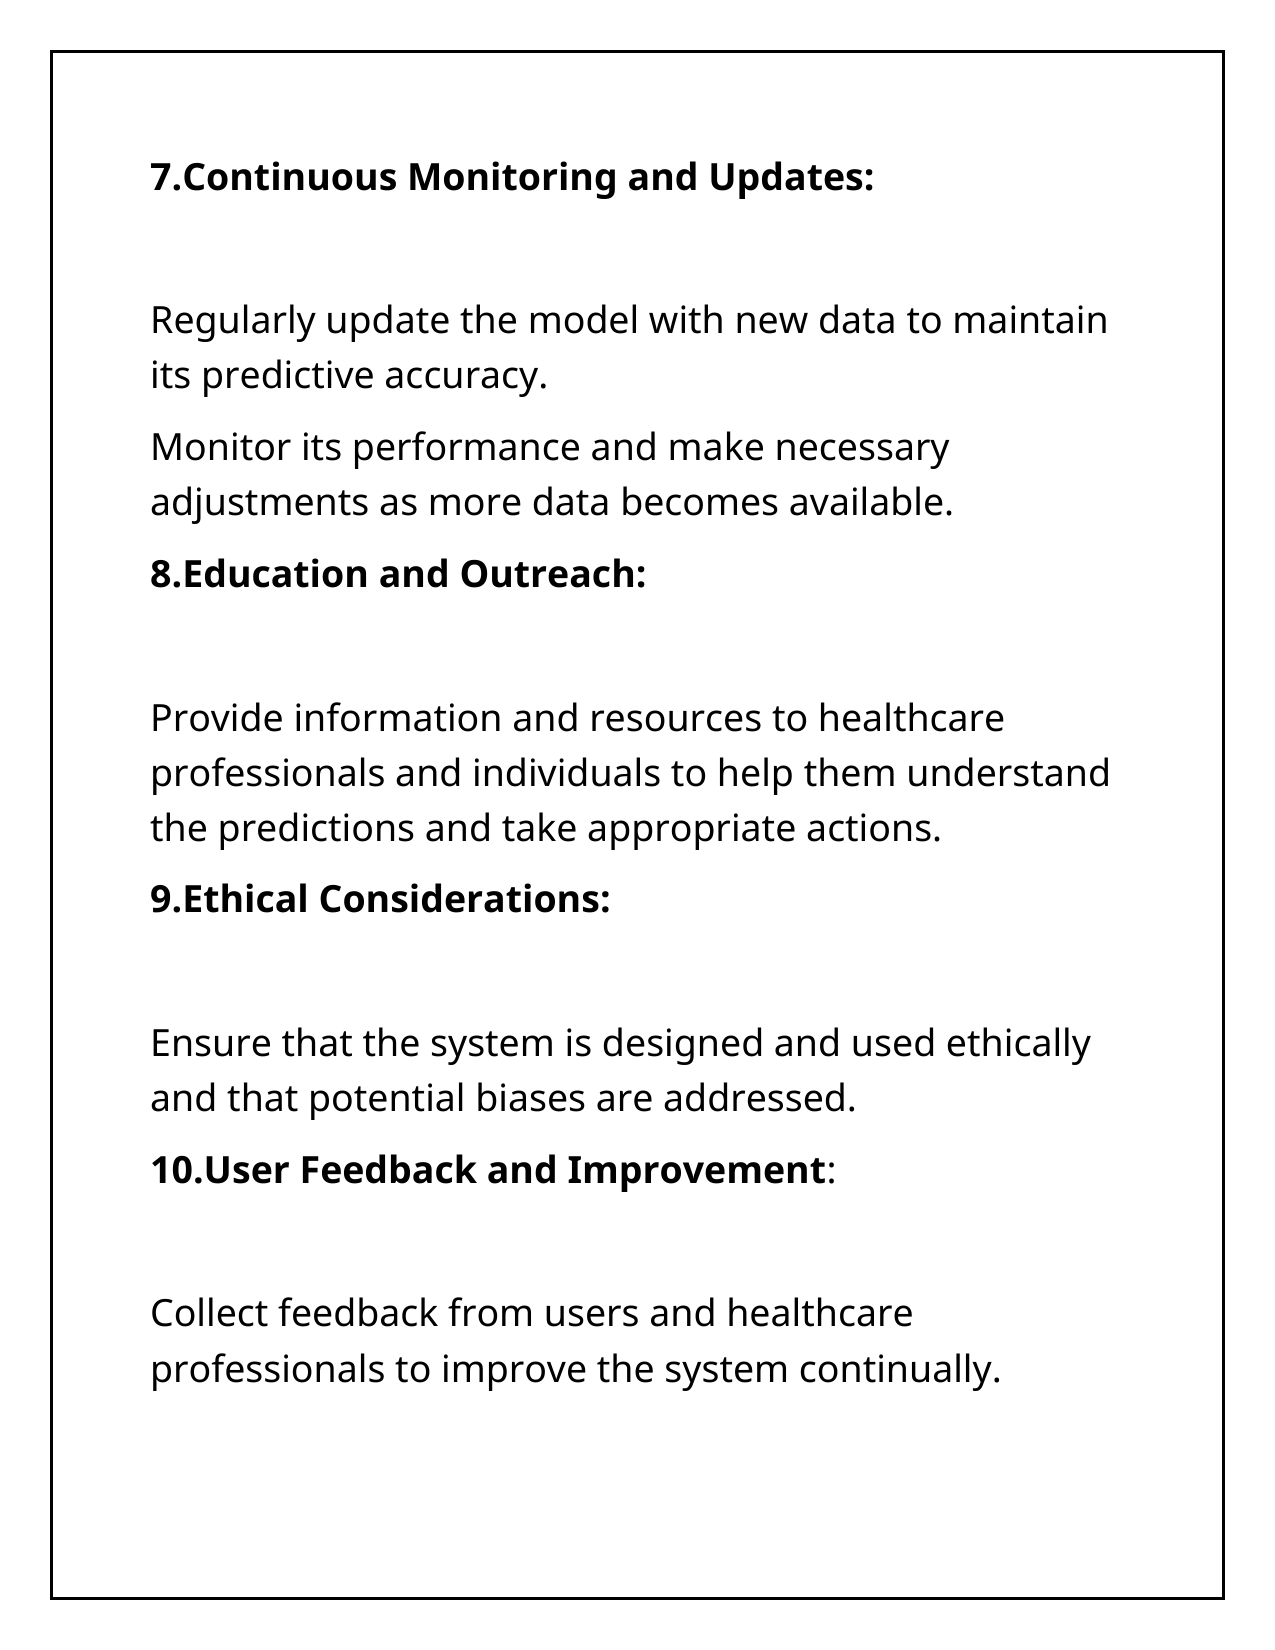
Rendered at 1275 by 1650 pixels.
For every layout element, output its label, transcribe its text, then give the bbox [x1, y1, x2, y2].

text 8.Education and Outreach: [150, 547, 1125, 598]
text Provide information and resources to healthcare professionals and individuals to help them understand the predictions and take appropriate actions. [150, 691, 1125, 852]
text 9.Ethical Considerations: [150, 873, 1125, 924]
text 10.User Feedback and Improvement: [150, 1143, 1125, 1194]
text Ensure that the system is designed and used ethically and that potential biases are addressed. [150, 1016, 1125, 1122]
text Monitor its performance and make necessary adjustments as more data becomes available. [150, 420, 1125, 527]
text 7.Continuous Monitoring and Updates: [150, 150, 1125, 201]
text Collect feedback from users and healthcare professionals to improve the system continually. [150, 1287, 1125, 1393]
text Regularly update the model with new data to maintain its predictive accuracy. [150, 293, 1125, 400]
